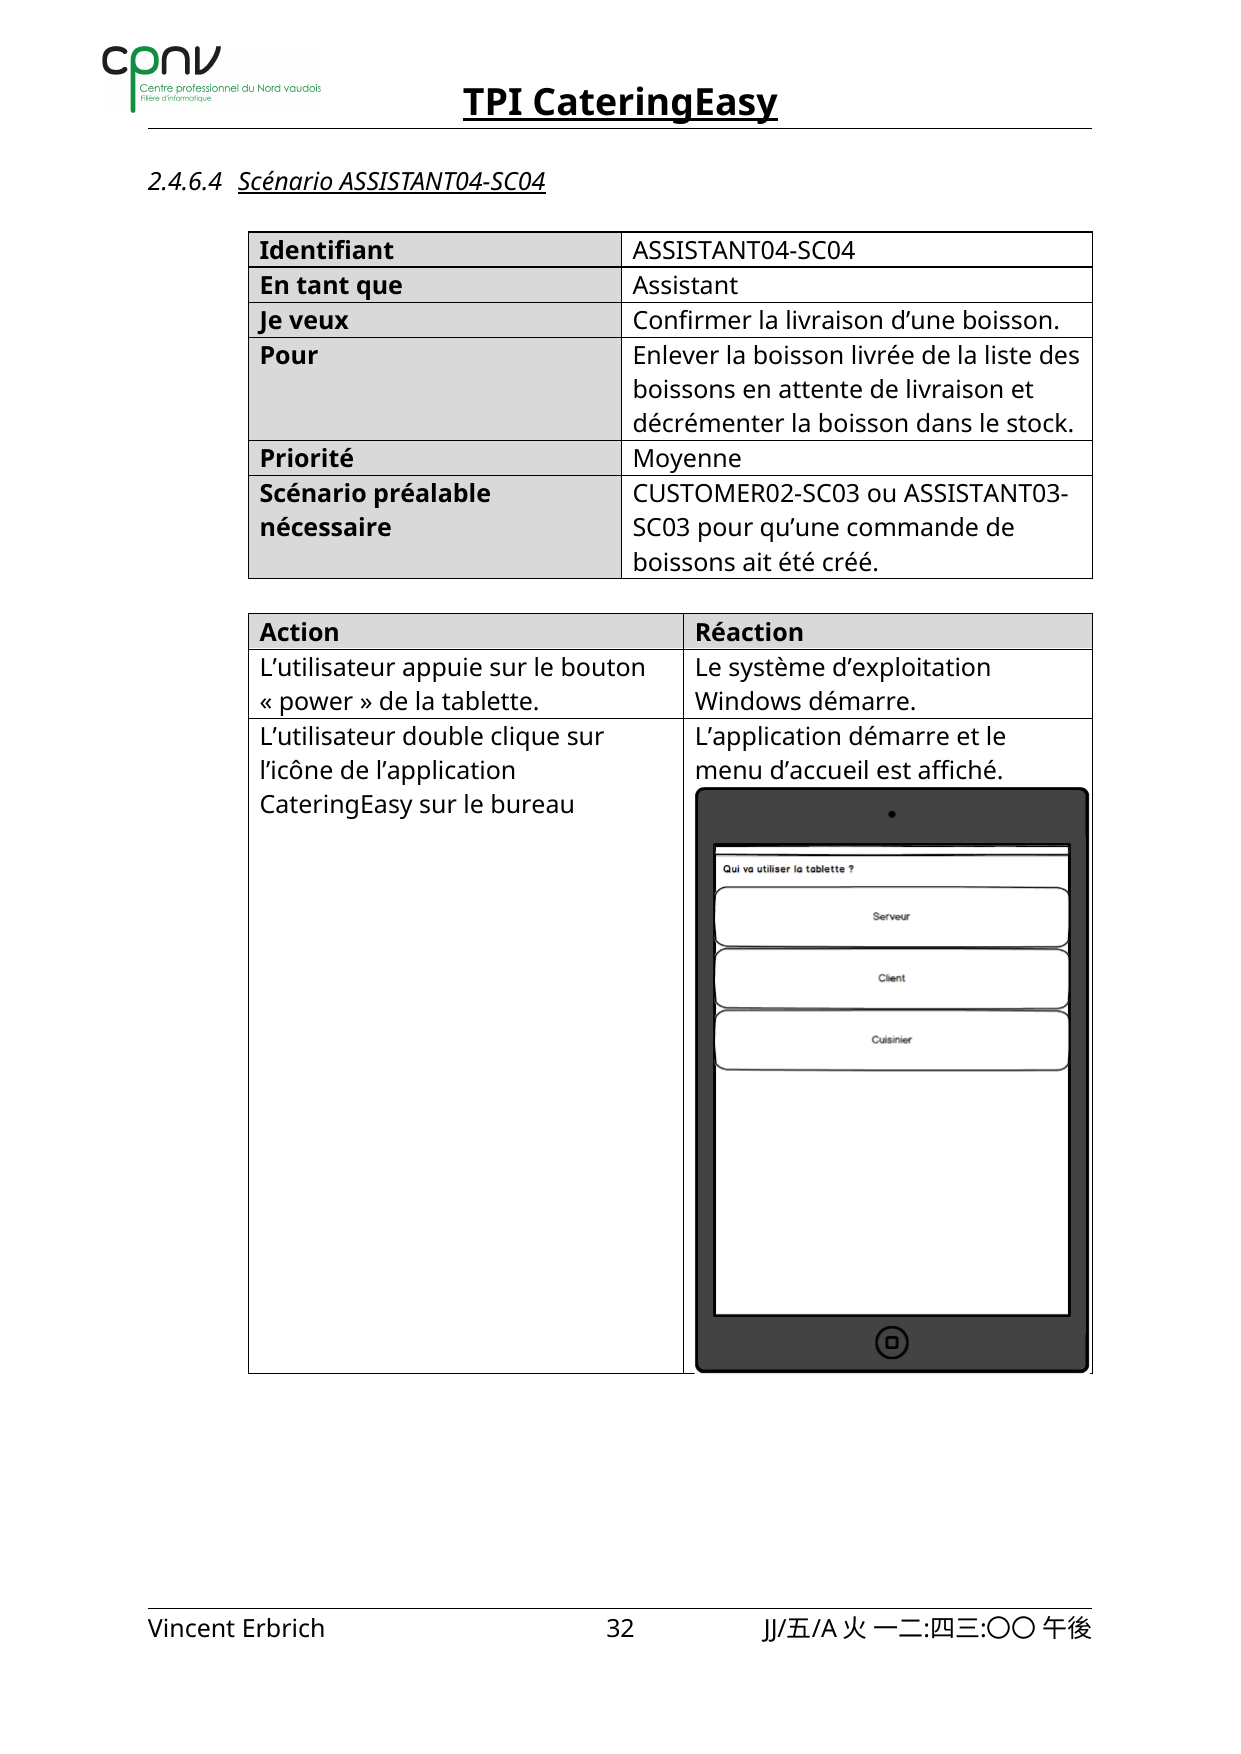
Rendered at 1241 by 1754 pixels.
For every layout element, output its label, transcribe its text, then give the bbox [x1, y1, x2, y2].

table_cell Moyenne [622, 441, 1092, 475]
table_cell En tant que [249, 268, 621, 302]
table_cell CUSTOMER02-SC03 ou ASSISTANT03-SC03 pour qu’une commande de boissons ait été créé. [622, 476, 1092, 578]
table_header Réaction [684, 614, 1092, 648]
picture [694, 786, 1090, 1374]
table_header Action [249, 614, 683, 648]
picture [102, 46, 321, 113]
table_cell Pour [249, 338, 621, 440]
table_cell Je veux [249, 303, 621, 337]
table_header ASSISTANT04-SC04 [622, 233, 1092, 266]
table_cell Enlever la boisson livrée de la liste des boissons en attente de livraison et décrémenter la boisson dans le stock. [622, 338, 1092, 440]
subtitle Scénario ASSISTANT04-SC04 [148, 163, 1092, 197]
table_cell L’utilisateur double clique sur l’icône de l’application CateringEasy sur le bureau [249, 719, 683, 1373]
table_header Identifiant [249, 233, 621, 266]
table_cell Confirmer la livraison d’une boisson. [622, 303, 1092, 337]
table_cell Le système d’exploitation Windows démarre. [684, 650, 1092, 718]
table_cell L’utilisateur appuie sur le bouton « power » de la tablette. [249, 650, 683, 718]
table_cell Priorité [249, 441, 621, 475]
table_cell L’application démarre et le menu d’accueil est affiché. [684, 719, 1092, 1373]
table_cell Assistant [622, 268, 1092, 302]
table_cell Scénario préalable nécessaire [249, 476, 621, 578]
